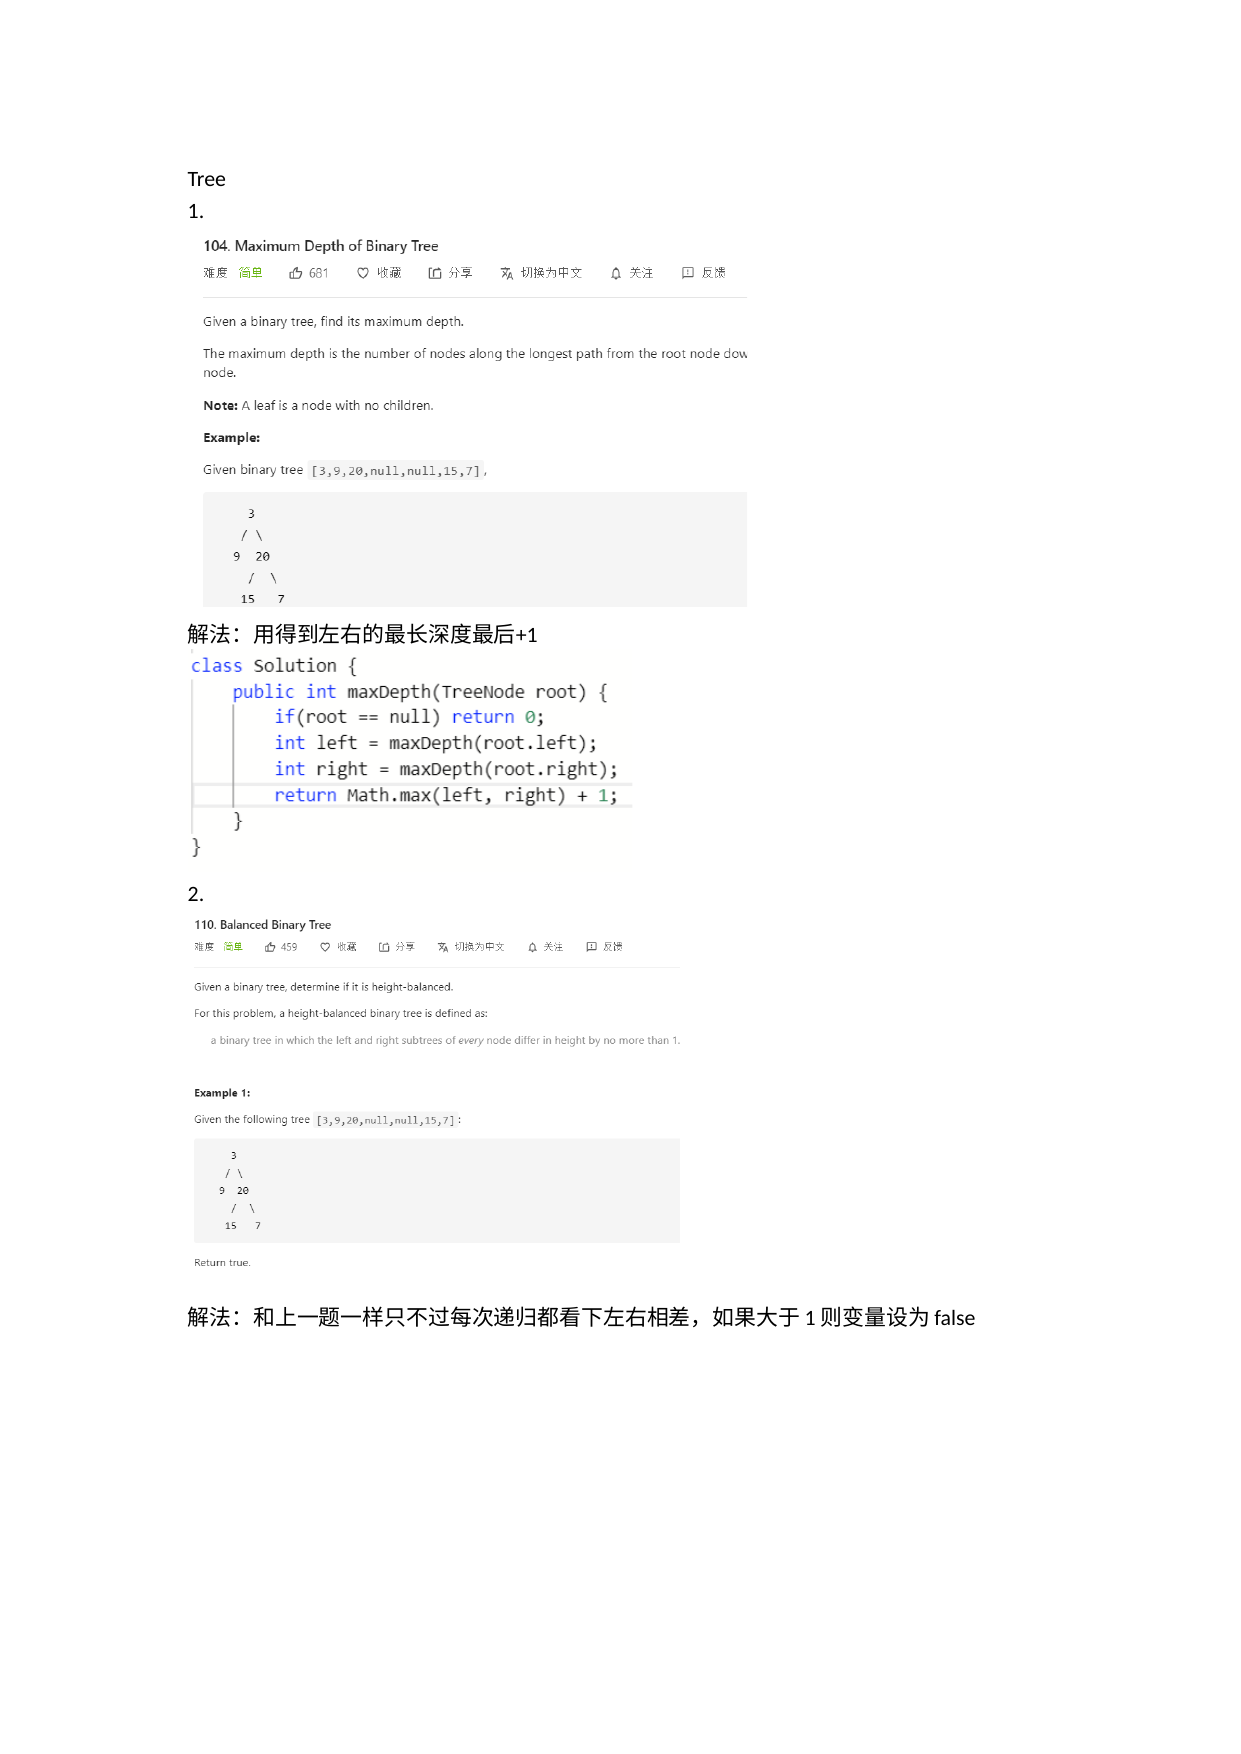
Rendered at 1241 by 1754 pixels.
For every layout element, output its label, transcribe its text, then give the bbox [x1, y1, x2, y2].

picture [187, 227, 748, 607]
text 2. [187, 877, 1053, 909]
text 1. [187, 194, 1053, 227]
picture [187, 909, 680, 1270]
text 解法：用得到左右的最长深度最后+1 [187, 617, 1053, 649]
picture [187, 649, 633, 872]
text Tree [187, 162, 1053, 194]
text 解法：和上一题一样只不过每次递归都看下左右相差，如果大于1 则变量设为false [187, 1299, 1053, 1332]
